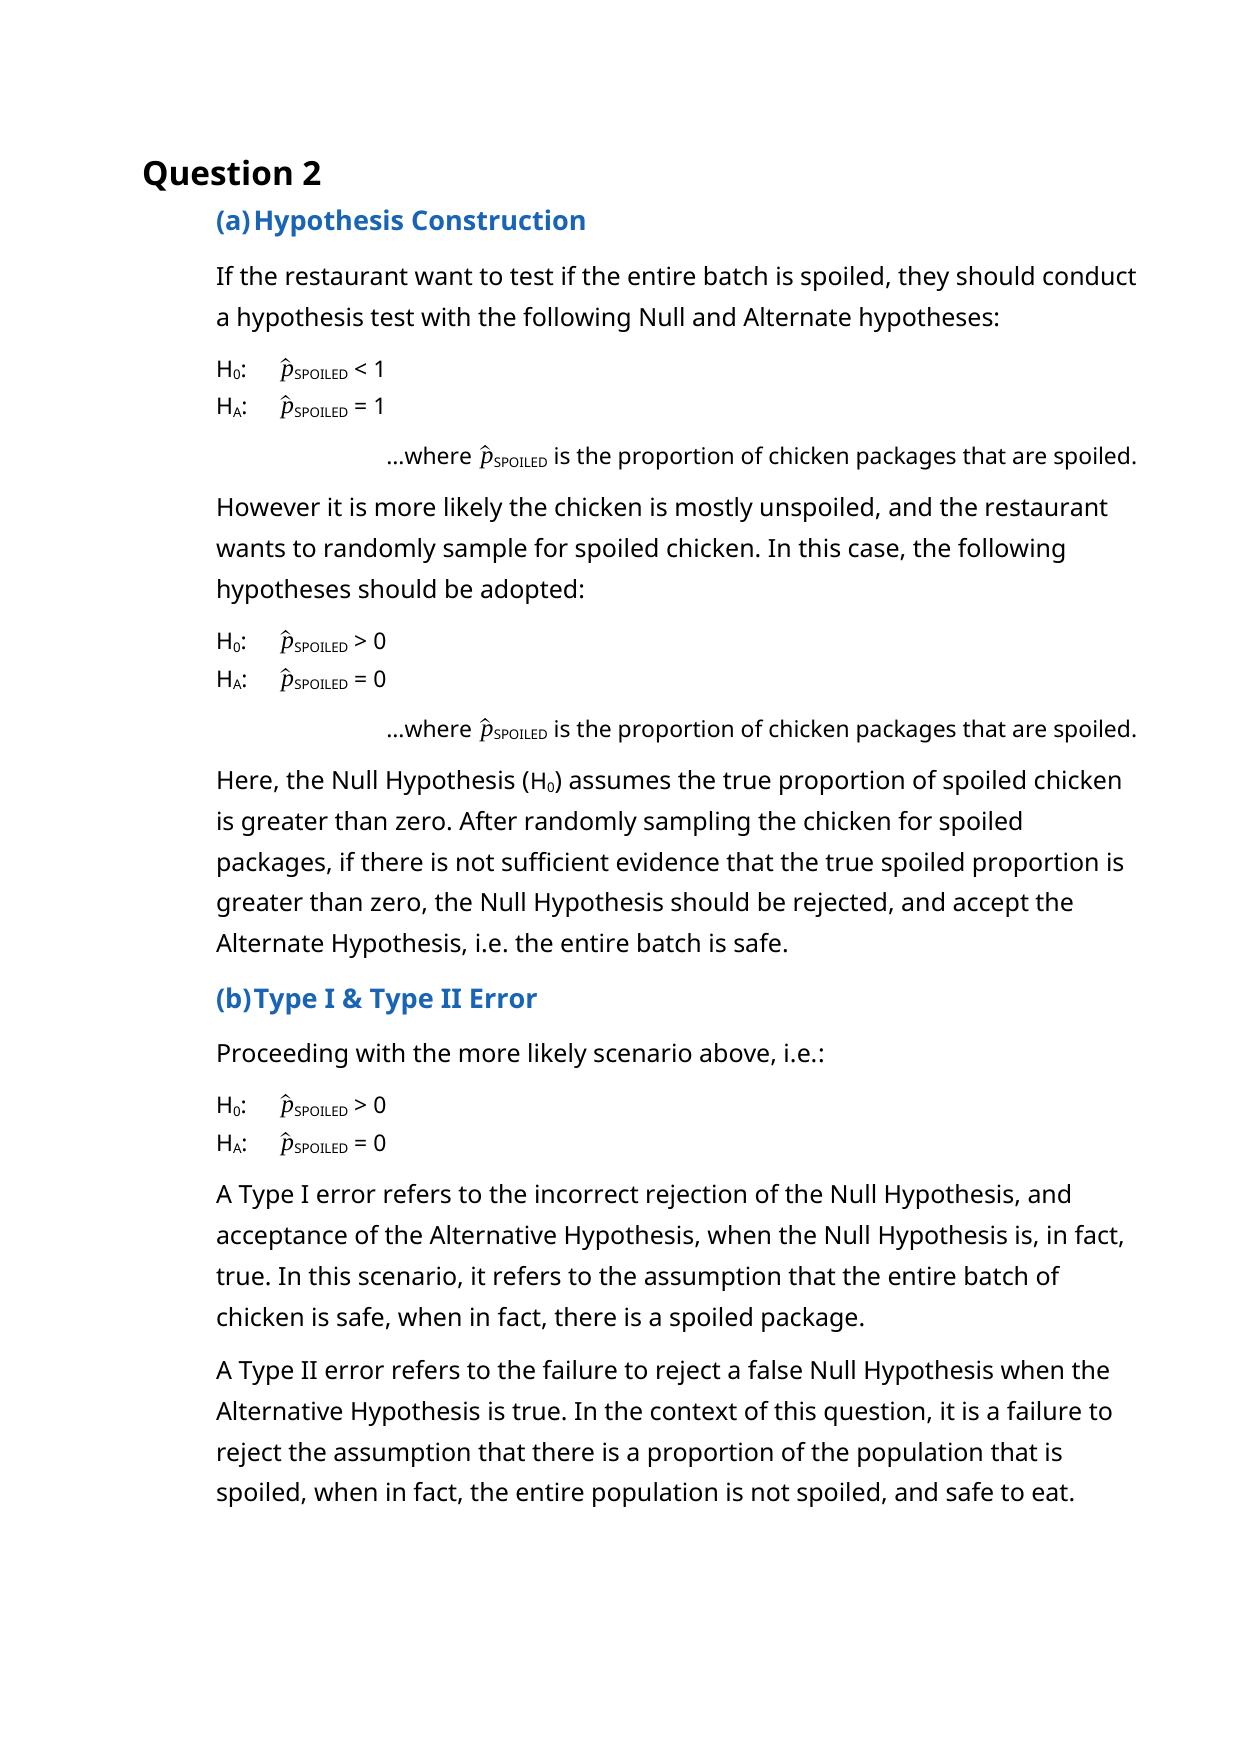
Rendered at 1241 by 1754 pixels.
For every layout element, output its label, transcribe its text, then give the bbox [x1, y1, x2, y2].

text H0: SPOILED > 0 HA: SPOILED = 0 [216, 625, 1137, 694]
text H0: SPOILED < 1 HA: SPOILED = 1 [216, 352, 1137, 421]
text Proceeding with the more likely scenario above, i.e.: [216, 1036, 1137, 1070]
text Here, the Null Hypothesis (H0) assumes the true proportion of spoiled chicken is greater than zero. After randomly sampling the chicken for spoiled packages, if there is not sufficient evidence that the true spoiled proportion is greater than zero, the Null Hypothesis should be rejected, and accept the Alternate Hypothesis, i.e. the entire batch is safe. [216, 762, 1137, 960]
text However it is more likely the chicken is mostly unspoiled, and the restaurant wants to randomly sample for spoiled chicken. In this case, the following hypotheses should be adopted: [216, 490, 1137, 606]
text A Type II error refers to the failure to reject a false Null Hypothesis when the Alternative Hypothesis is true. In the context of this question, it is a failure to reject the assumption that there is a proportion of the population that is spoiled, when in fact, the entire population is not spoiled, and safe to eat. [216, 1352, 1137, 1509]
text …where SPOILED is the proportion of chicken packages that are spoiled. [216, 712, 1137, 744]
list Hypothesis Construction [216, 202, 1137, 238]
list Type I & Type II Error [216, 979, 1137, 1016]
text H0: SPOILED > 0 HA: SPOILED = 0 [216, 1089, 1137, 1158]
text If the restaurant want to test if the entire batch is spoiled, they should conduct a hypothesis test with the following Null and Alternate hypotheses: [216, 258, 1137, 333]
text Question 2 [142, 150, 1137, 195]
text A Type I error refers to the incorrect rejection of the Null Hypothesis, and acceptance of the Alternative Hypothesis, when the Null Hypothesis is, in fact, true. In this scenario, it refers to the assumption that the entire batch of chicken is safe, when in fact, there is a spoiled package. [216, 1177, 1137, 1333]
text …where SPOILED is the proportion of chicken packages that are spoiled. [216, 440, 1137, 471]
